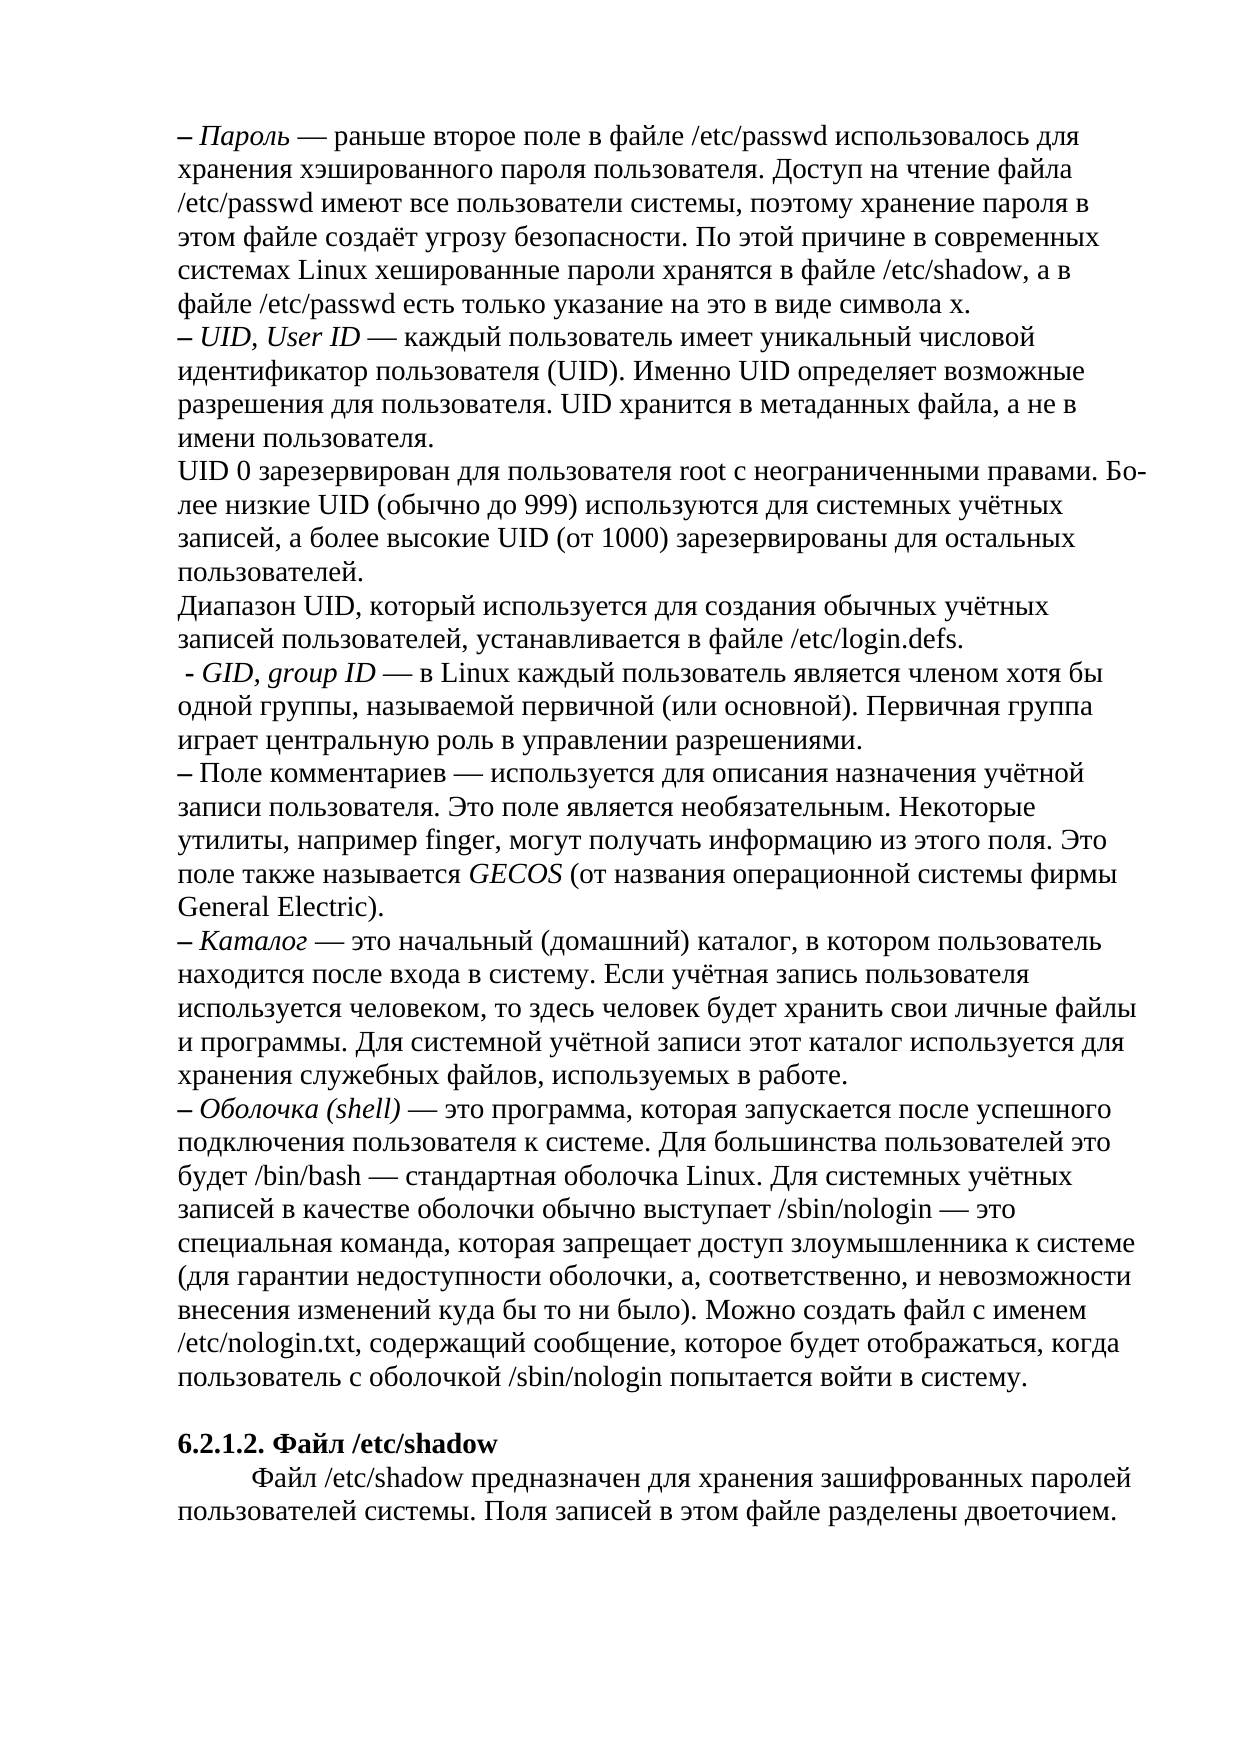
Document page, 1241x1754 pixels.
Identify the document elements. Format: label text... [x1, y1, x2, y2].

text – Оболочка (shell) — это программа, которая запускается после успешного подключения пользователя к системе. Для большинства пользователей это будет /bin/bash — стандартная оболочка Linux. Для системных учётных записей в качестве оболочки обычно выступает /sbin/nologin — это специальная команда, которая запрещает доступ злоумышленника к системе (для гарантии недоступности оболочки, а, соответственно, и невозможности внесения изменений куда бы то ни было). Можно создать файл с именем /etc/nologin.txt, содержащий сообщение, которое будет отображаться, когда пользователь с оболочкой /sbin/nologin попытается войти в систему. [177, 1091, 1152, 1393]
text - GID, group ID — в Linux каждый пользователь является членом хотя бы одной группы, называемой первичной (или основной). Первичная группа играет центральную роль в управлении разрешениями. [177, 655, 1152, 755]
text UID 0 зарезервирован для пользователя root с неограниченными правами. Бо- [177, 453, 1152, 487]
text – Пароль — раньше второе поле в файле /etc/passwd использовалось для хранения хэшированного пароля пользователя. Доступ на чтение файла /etc/passwd имеют все пользователи системы, поэтому хранение пароля в этом файле создаёт угрозу безопасности. По этой причине в современных системах Linux хешированные пароли хранятся в файле /etc/shadow, а в файле /etc/passwd есть только указание на это в виде символа x. [177, 118, 1152, 319]
text – Каталог — это начальный (домашний) каталог, в котором пользователь находится после входа в систему. Если учётная запись пользователя используется человеком, то здесь человек будет хранить свои личные файлы и программы. Для системной учётной записи этот каталог используется для хранения служебных файлов, используемых в работе. [177, 923, 1152, 1091]
text 6.2.1.2. Файл /etc/shadow [177, 1426, 1152, 1460]
text – Поле комментариев — используется для описания назначения учётной записи пользователя. Это поле является необязательным. Некоторые утилиты, например finger, могут получать информацию из этого поля. Это поле также называется GECOS (от названия операционной системы фирмы General Electric). [177, 755, 1152, 923]
text лее низкие UID (обычно до 999) используются для системных учётных записей, а более высокие UID (от 1000) зарезервированы для остальных пользователей. [177, 487, 1152, 588]
text – UID, User ID — каждый пользователь имеет уникальный числовой идентификатор пользователя (UID). Именно UID определяет возможные разрешения для пользователя. UID хранится в метаданных файла, а не в имени пользователя. [177, 319, 1152, 453]
text Файл /etc/shadow предназначен для хранения зашифрованных паролей пользователей системы. Поля записей в этом файле разделены двоеточием. [177, 1460, 1152, 1527]
text Диапазон UID, который используется для создания обычных учётных записей пользователей, устанавливается в файле /etc/login.defs. [177, 588, 1152, 655]
